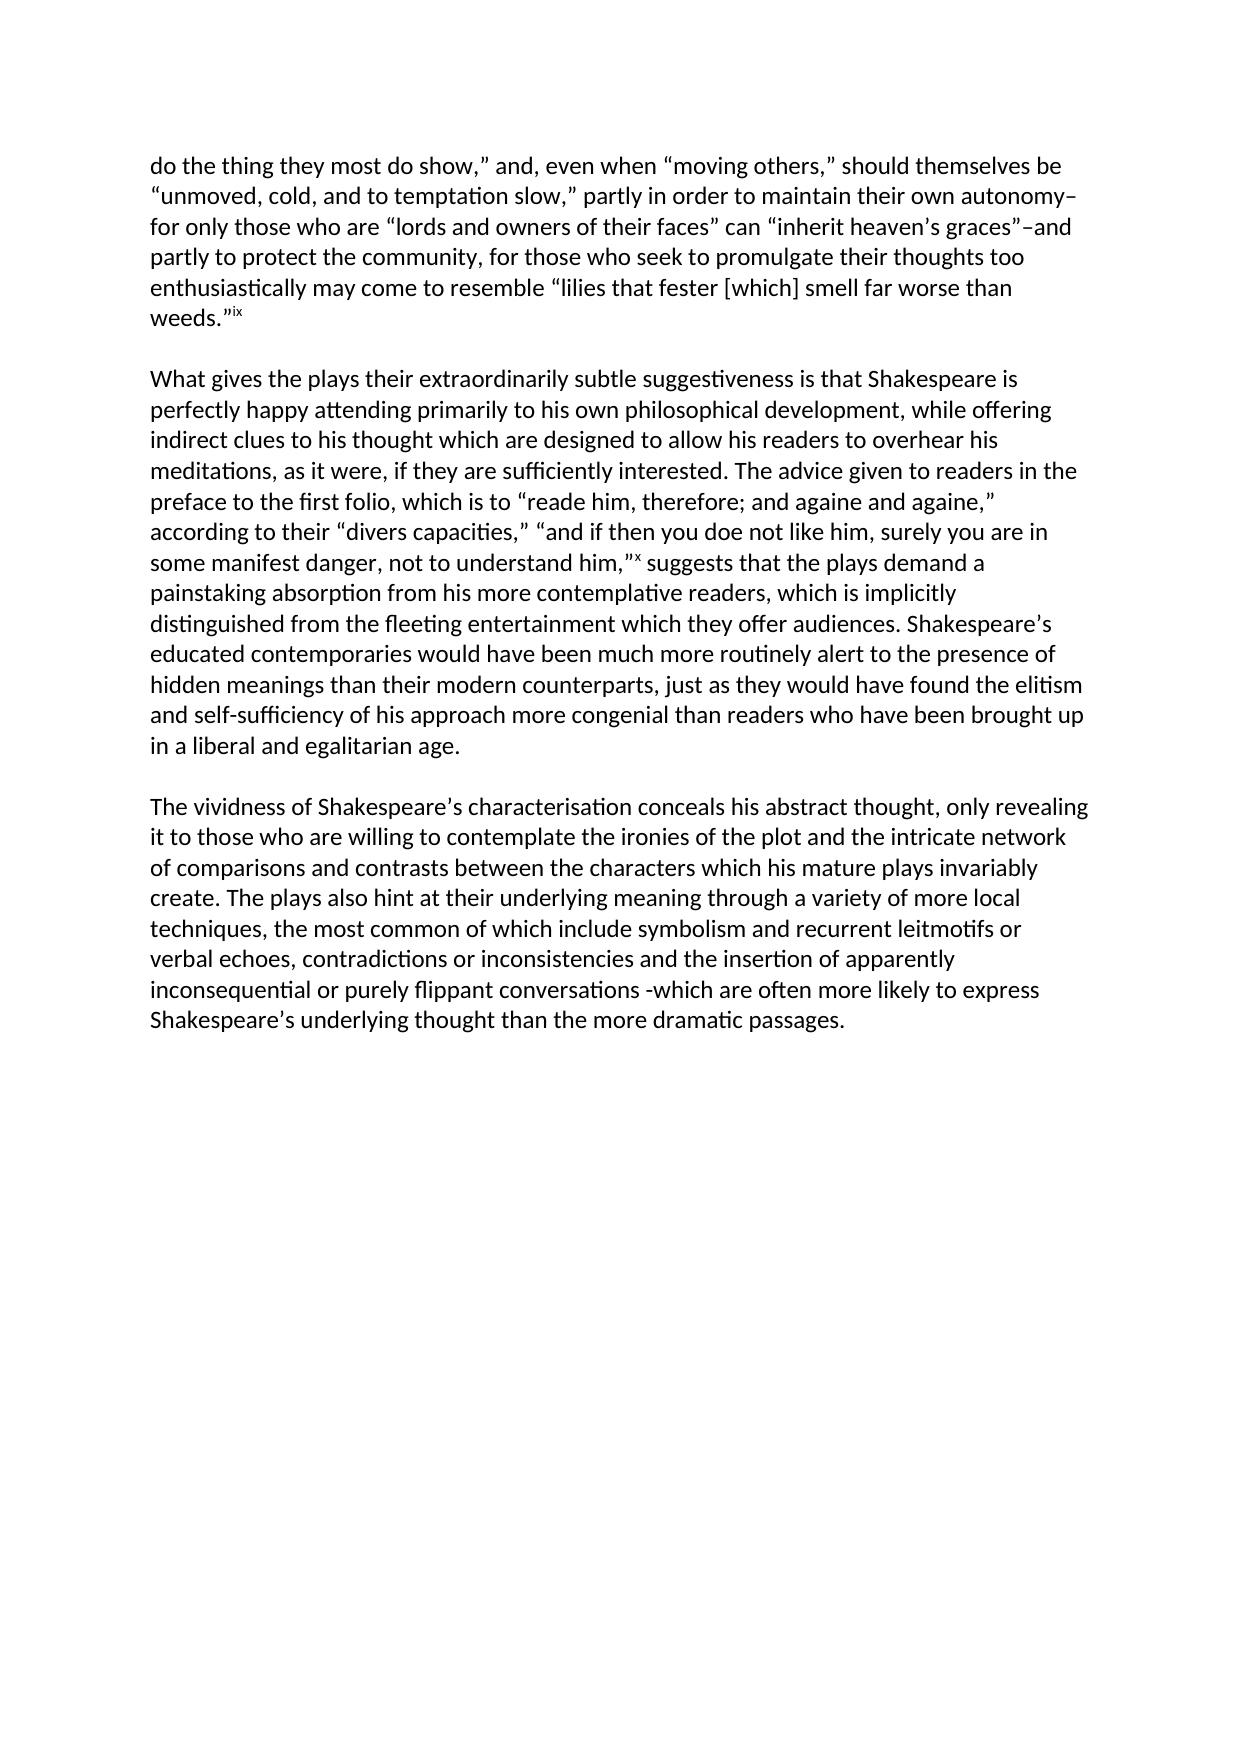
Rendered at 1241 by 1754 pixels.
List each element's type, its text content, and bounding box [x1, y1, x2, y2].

text What gives the plays their extraordinarily subtle suggestiveness is that Shakespeare is perfectly happy attending primarily to his own philosophical development, while offering indirect clues to his thought which are designed to allow his readers to overhear his meditations, as it were, if they are sufficiently interested. The advice given to readers in the preface to the first folio, which is to “reade him, therefore; and againe and againe,” according to their “divers capacities,” “and if then you doe not like him, surely you are in some manifest danger, not to understand him,” suggests that the plays demand a painstaking absorption from his more contemplative readers, which is implicitly distinguished from the fleeting entertainment which they offer audiences. Shakespeare’s educated contemporaries would have been much more routinely alert to the presence of hidden meanings than their modern counterparts, just as they would have found the elitism and self-sufficiency of his approach more congenial than readers who have been brought up in a liberal and egalitarian age. [150, 364, 1090, 760]
text The vividness of Shakespeare’s characterisation conceals his abstract thought, only revealing it to those who are willing to contemplate the ironies of the plot and the intricate network of comparisons and contrasts between the characters which his mature plays invariably create. The plays also hint at their underlying meaning through a variety of more local techniques, the most common of which include symbolism and recurrent leitmotifs or verbal echoes, contradictions or inconsistencies and the insertion of apparently inconsequential or purely flippant conversations -which are often more likely to express Shakespeare’s underlying thought than the more dramatic passages. [150, 791, 1090, 1035]
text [150, 150, 1090, 333]
